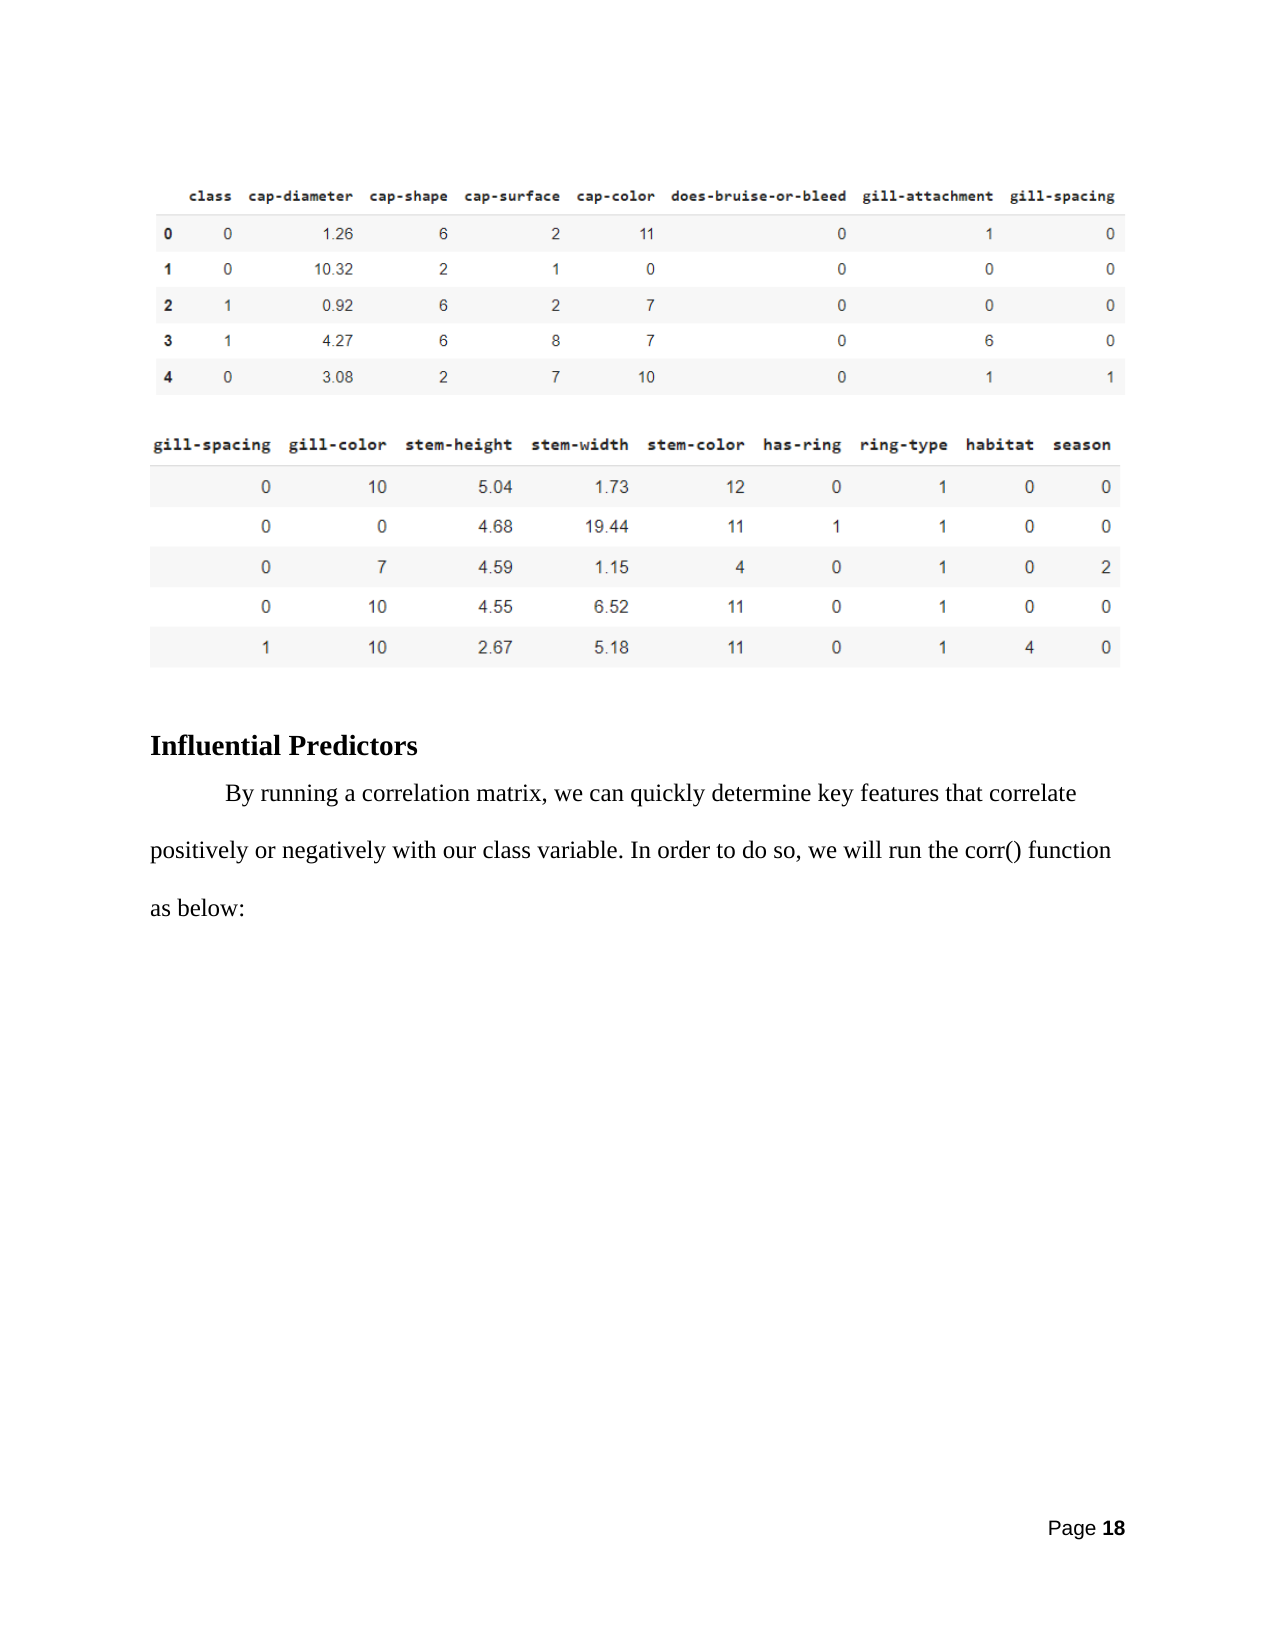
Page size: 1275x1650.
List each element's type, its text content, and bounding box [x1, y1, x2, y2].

picture [150, 421, 1125, 671]
text By running a correlation matrix, we can quickly determine key features that correlate positively or negatively with our class variable. In order to do so, we will run the corr() function as below: [150, 778, 1125, 922]
subtitle Influential Predictors [150, 728, 1125, 762]
picture [150, 177, 1125, 396]
